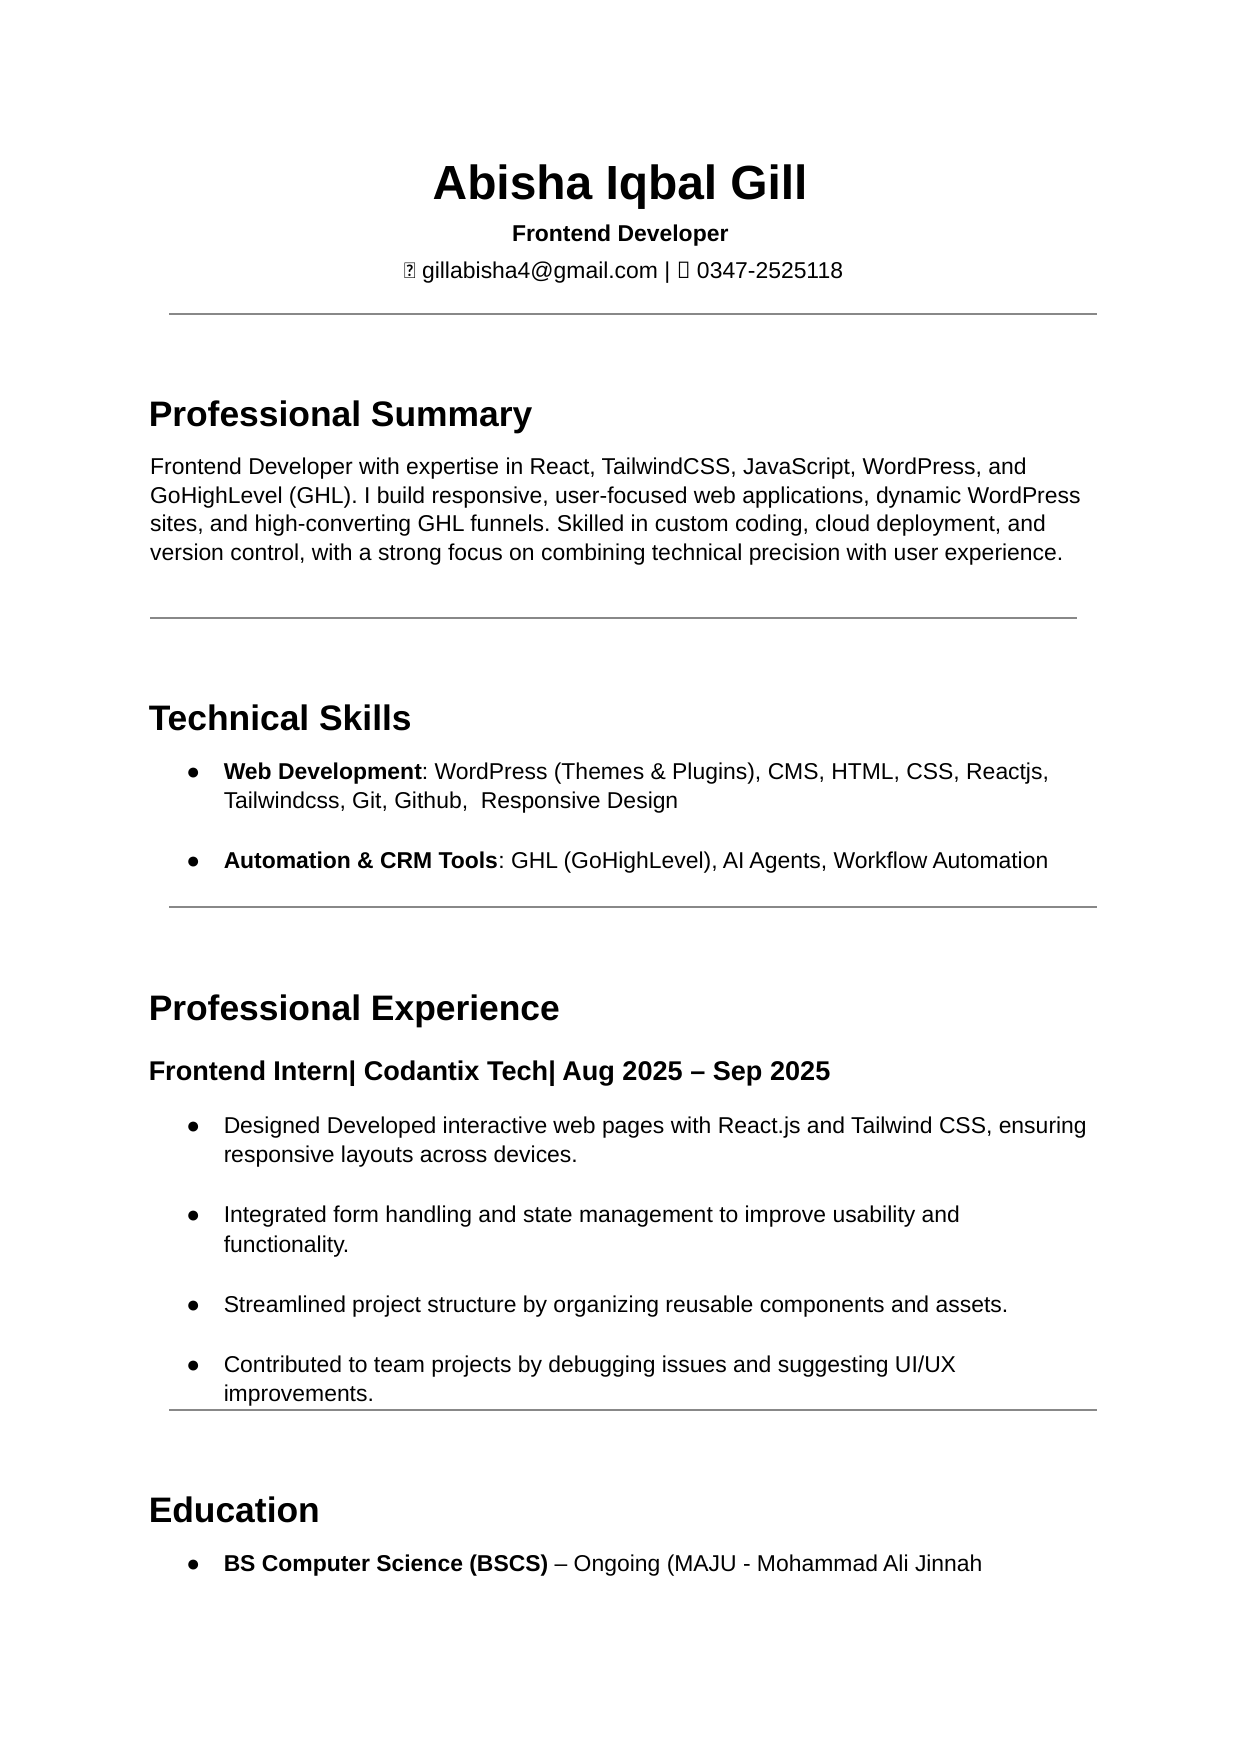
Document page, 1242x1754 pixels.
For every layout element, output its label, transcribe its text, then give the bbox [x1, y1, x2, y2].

text Frontend Developer with expertise in React, TailwindCSS, JavaScript, WordPress, and GoHighLevel (GHL). I build responsive, user-focused web applications, dynamic WordPress sites, and high-converting GHL funnels. Skilled in custom coding, cloud deployment, and version control, with a strong focus on combining technical precision with user experience. [150, 453, 1097, 565]
subtitle Frontend Intern| Codantix Tech| Aug 2025 – Sep 2025 [148, 1055, 1090, 1086]
list Designed Developed interactive web pages with React.js and Tailwind CSS, ensuring responsive layouts across devices. [186, 1112, 1091, 1167]
list Web Development: WordPress (Themes & Plugins), CMS, HTML, CSS, Reactjs, Tailwindcss, Git, Github, Responsive Design [186, 758, 1091, 813]
list Contributed to team projects by debugging issues and suggesting UI/UX improvements. [186, 1351, 1091, 1406]
subtitle Technical Skills [148, 697, 1090, 738]
text 📧 gillabisha4@gmail.com | 📱 0347-2525118 [150, 254, 1090, 285]
subtitle Education [148, 1490, 1090, 1530]
list Automation & CRM Tools: GHL (GoHighLevel), AI Agents, Workflow Automation [186, 847, 1091, 873]
subtitle Professional Experience [148, 987, 1090, 1028]
subtitle Professional Summary [148, 393, 1090, 434]
list BS Computer Science (BSCS) – Ongoing (MAJU - Mohammad Ali Jinnah [186, 1550, 1091, 1576]
text Frontend Developer [150, 220, 1090, 246]
text Abisha Iqbal Gill [150, 155, 1090, 210]
list Streamlined project structure by organizing reusable components and assets. [186, 1291, 1091, 1317]
list Integrated form handling and state management to improve usability and functionality. [186, 1201, 1091, 1257]
